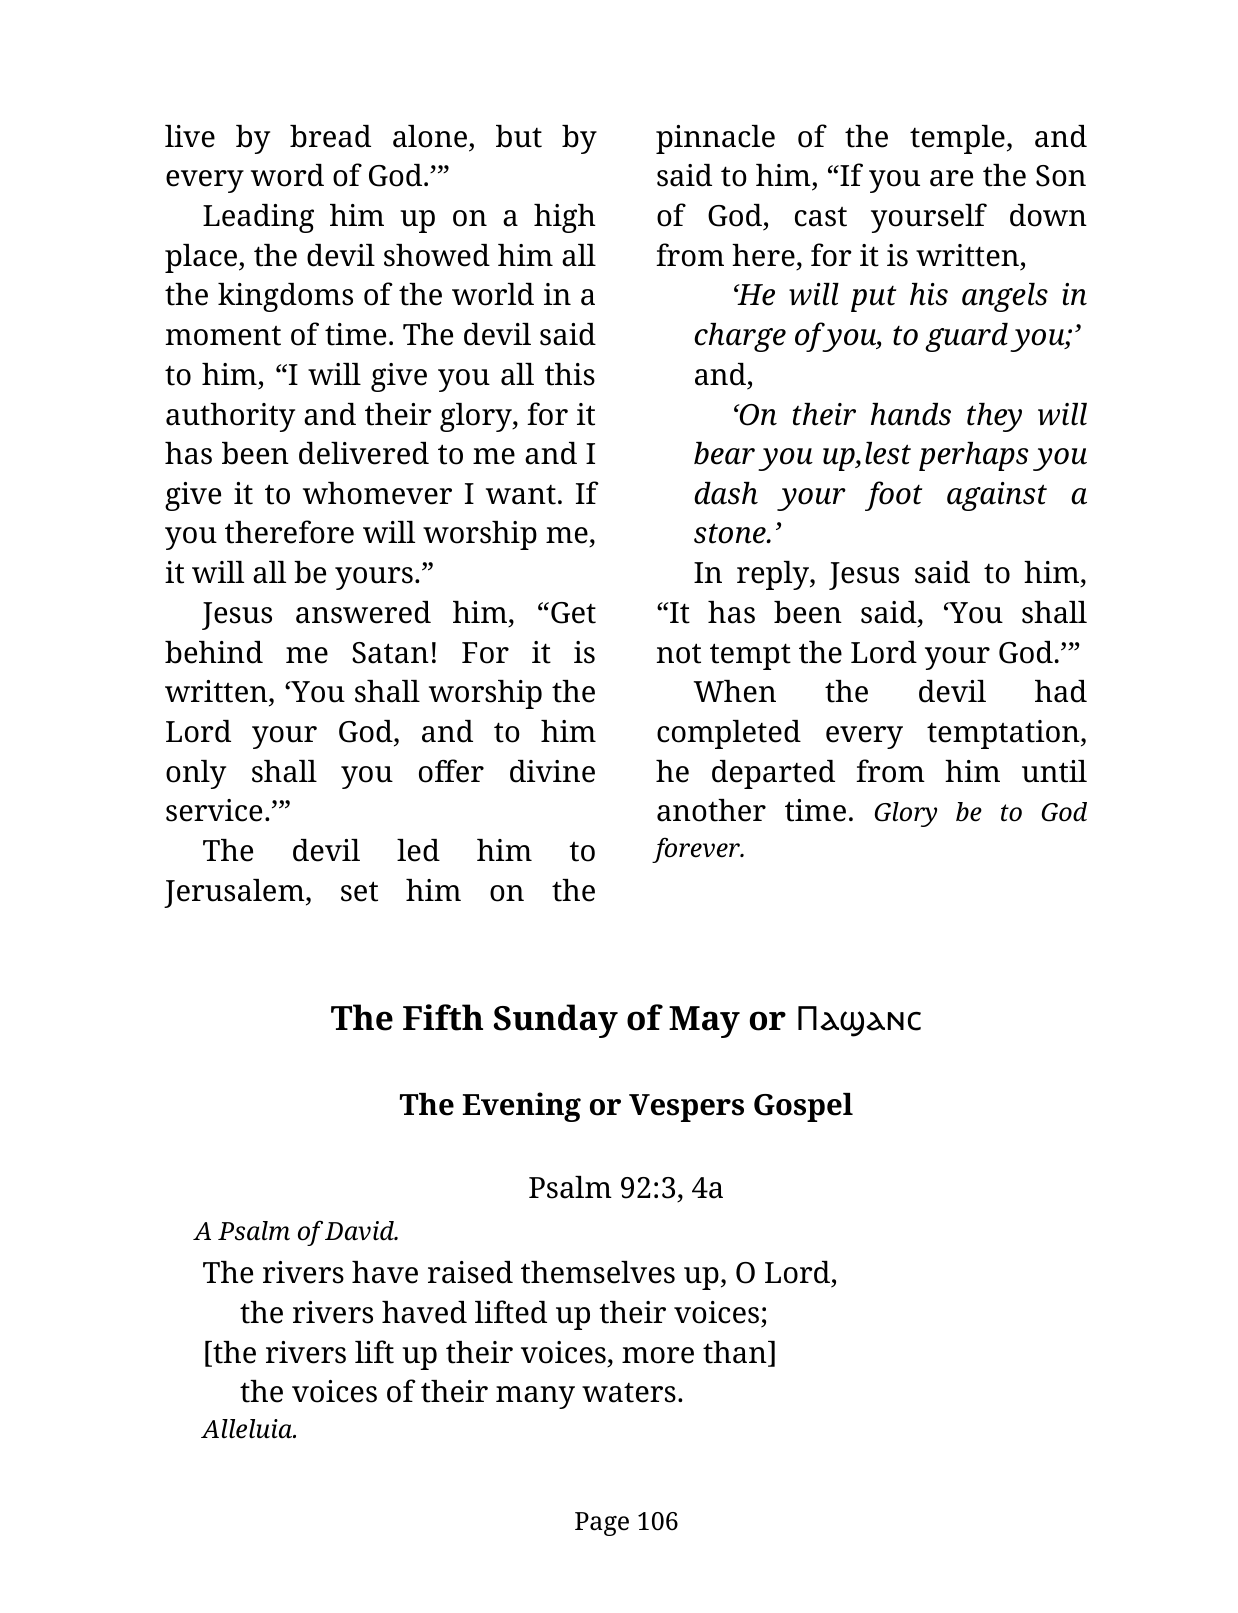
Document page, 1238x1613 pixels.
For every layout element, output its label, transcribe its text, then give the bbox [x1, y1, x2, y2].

text ‘On their hands they will bear you up, lest perhaps you dash your foot against a stone.’ [693, 394, 1087, 552]
text Leading him up on a high place, the devil showed him all the kingdoms of the world in a moment of time. The devil said to him, “I will give you all this authority and their glory, for it has been delivered to me and I give it to whomever I want. If you therefore will worship me, it will all be yours.” [165, 195, 597, 592]
text and, [656, 354, 1087, 394]
text When the devil had completed every temptation, he departed from him until another time. Glory be to God forever. [656, 672, 1087, 864]
text The rivers have raised themselves up, O Lord, [165, 1253, 1087, 1292]
text Alleluia. [165, 1411, 1087, 1445]
text Jesus answered him, saying, “It is written, ‘Man shall not live by bread alone, but by every word of God.’” [165, 116, 597, 195]
text In reply, Jesus said to him, “It has been said, ‘You shall not tempt the Lord your God.’” [656, 552, 1087, 672]
subtitle The Fifth Sunday of May or Ⲡⲁϣⲁⲛⲥ [165, 995, 1087, 1040]
text The devil led him to Jerusalem, set him on the pinnacle of the temple, and said to him, “If you are the Son of God, cast yourself down from here, for it is written, [165, 830, 597, 910]
text A Psalm of David. [165, 1213, 1087, 1247]
subtitle Psalm 92:3, 4a [165, 1168, 1087, 1207]
text [the rivers lift up their voices, more than] [165, 1332, 1087, 1372]
subtitle The Evening or Vespers Gospel [165, 1085, 1087, 1124]
text the rivers haved lifted up their voices; [165, 1292, 1087, 1332]
text the voices of their many waters. [165, 1372, 1087, 1411]
text Jesus answered him, “Get behind me Satan! For it is written, ‘You shall worship the Lord your God, and to him only shall you offer divine service.’” [165, 592, 597, 830]
text The devil led him to Jerusalem, set him on the pinnacle of the temple, and said to him, “If you are the Son of God, cast yourself down from here, for it is written, [656, 116, 1087, 275]
text ‘He will put his angels in charge of you, to guard you;’ [693, 275, 1087, 354]
